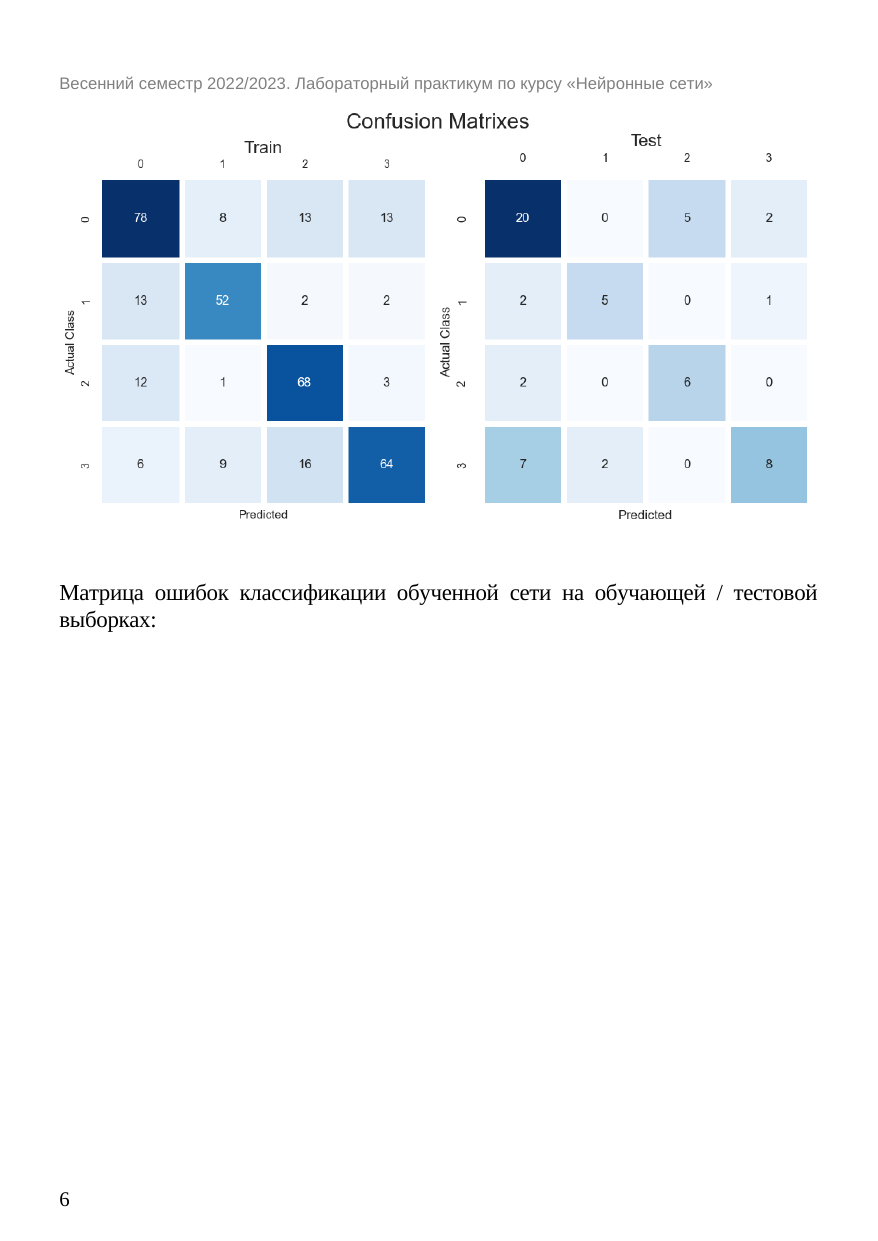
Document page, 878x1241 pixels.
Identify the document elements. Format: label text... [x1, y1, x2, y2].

text Матрица ошибок классификации обученной сети на обучающей / тестовой выборках: [59, 579, 818, 632]
picture [58, 106, 817, 528]
